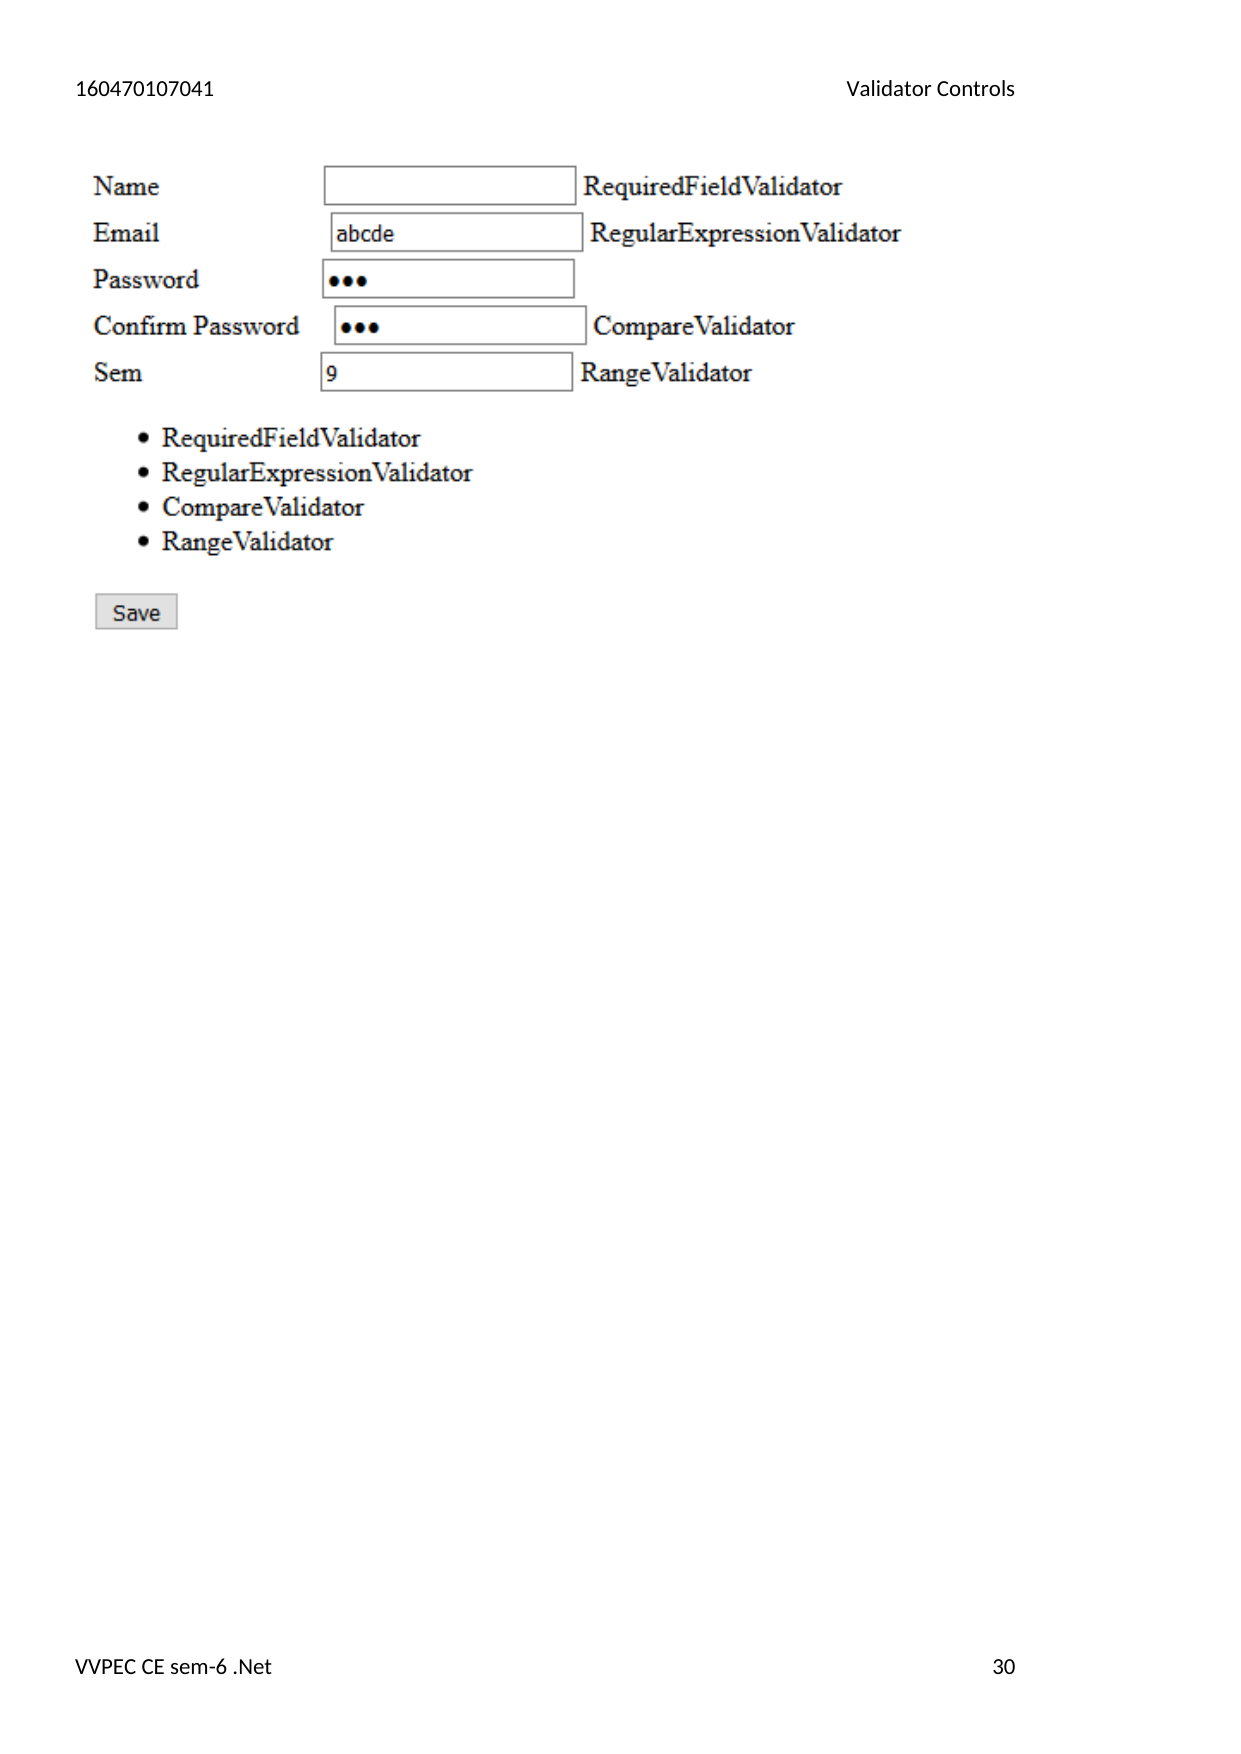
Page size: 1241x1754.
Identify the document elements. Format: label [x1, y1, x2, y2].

picture [75, 154, 1048, 654]
